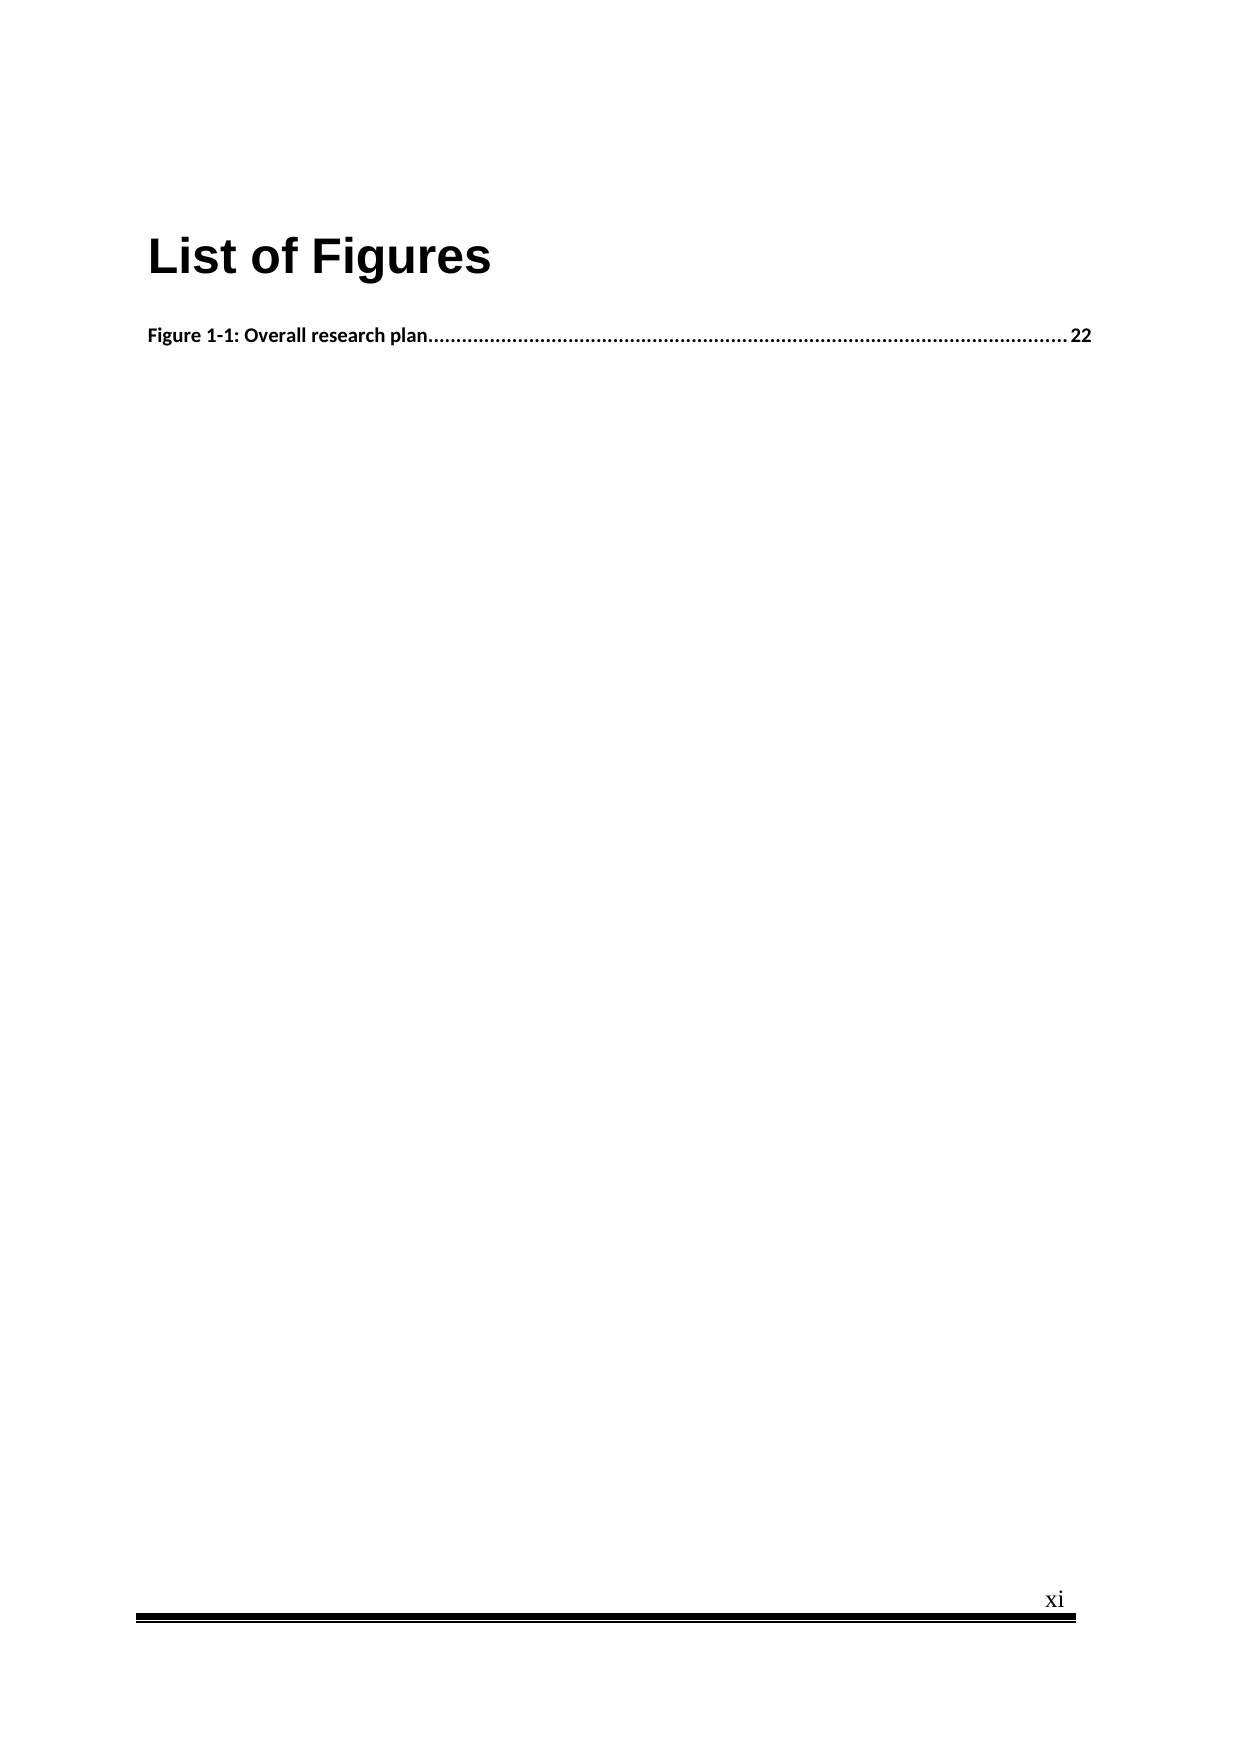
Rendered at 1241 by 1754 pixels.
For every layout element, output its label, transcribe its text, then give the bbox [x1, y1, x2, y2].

text Figure 1-1: Overall research plan 22 [148, 321, 1092, 347]
subtitle List of Figures [148, 234, 1092, 284]
